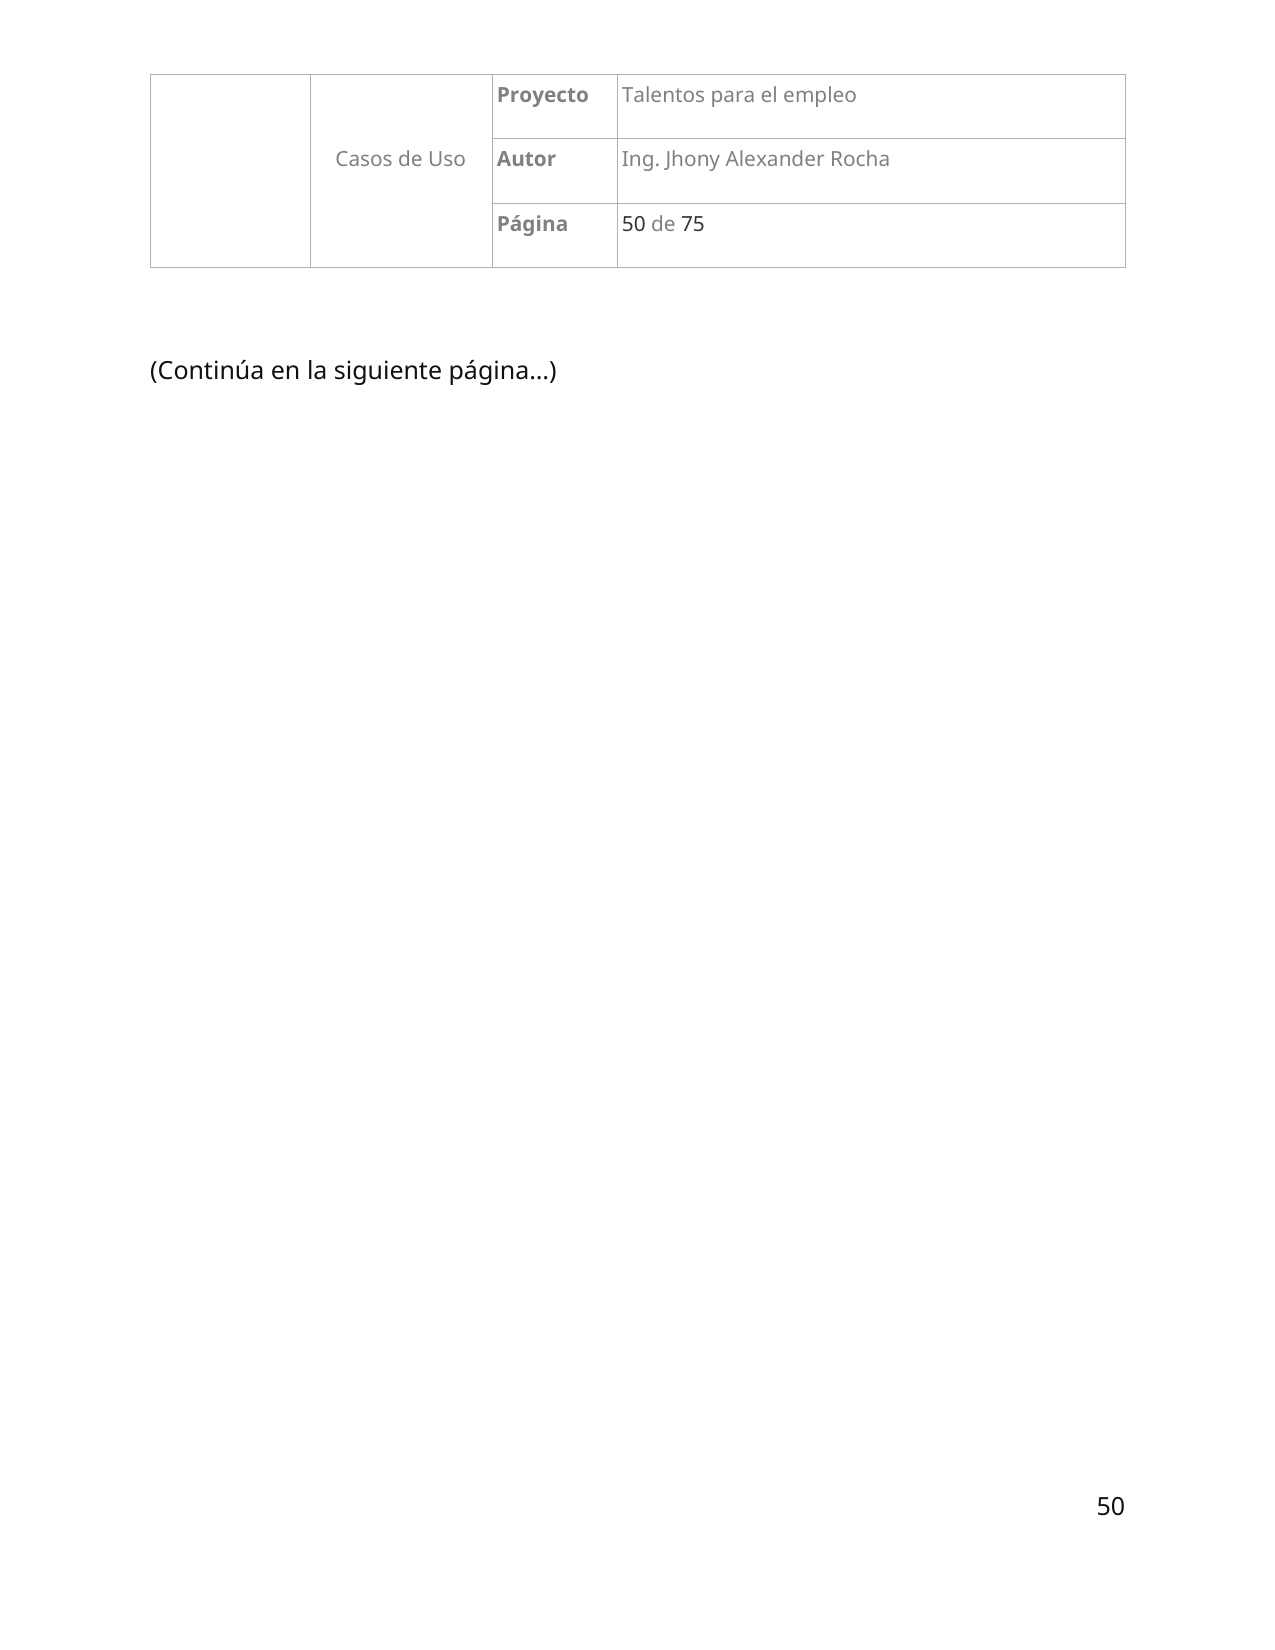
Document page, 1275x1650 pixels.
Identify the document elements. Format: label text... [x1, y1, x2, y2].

text (Continúa en la siguiente página…) [150, 353, 1125, 387]
